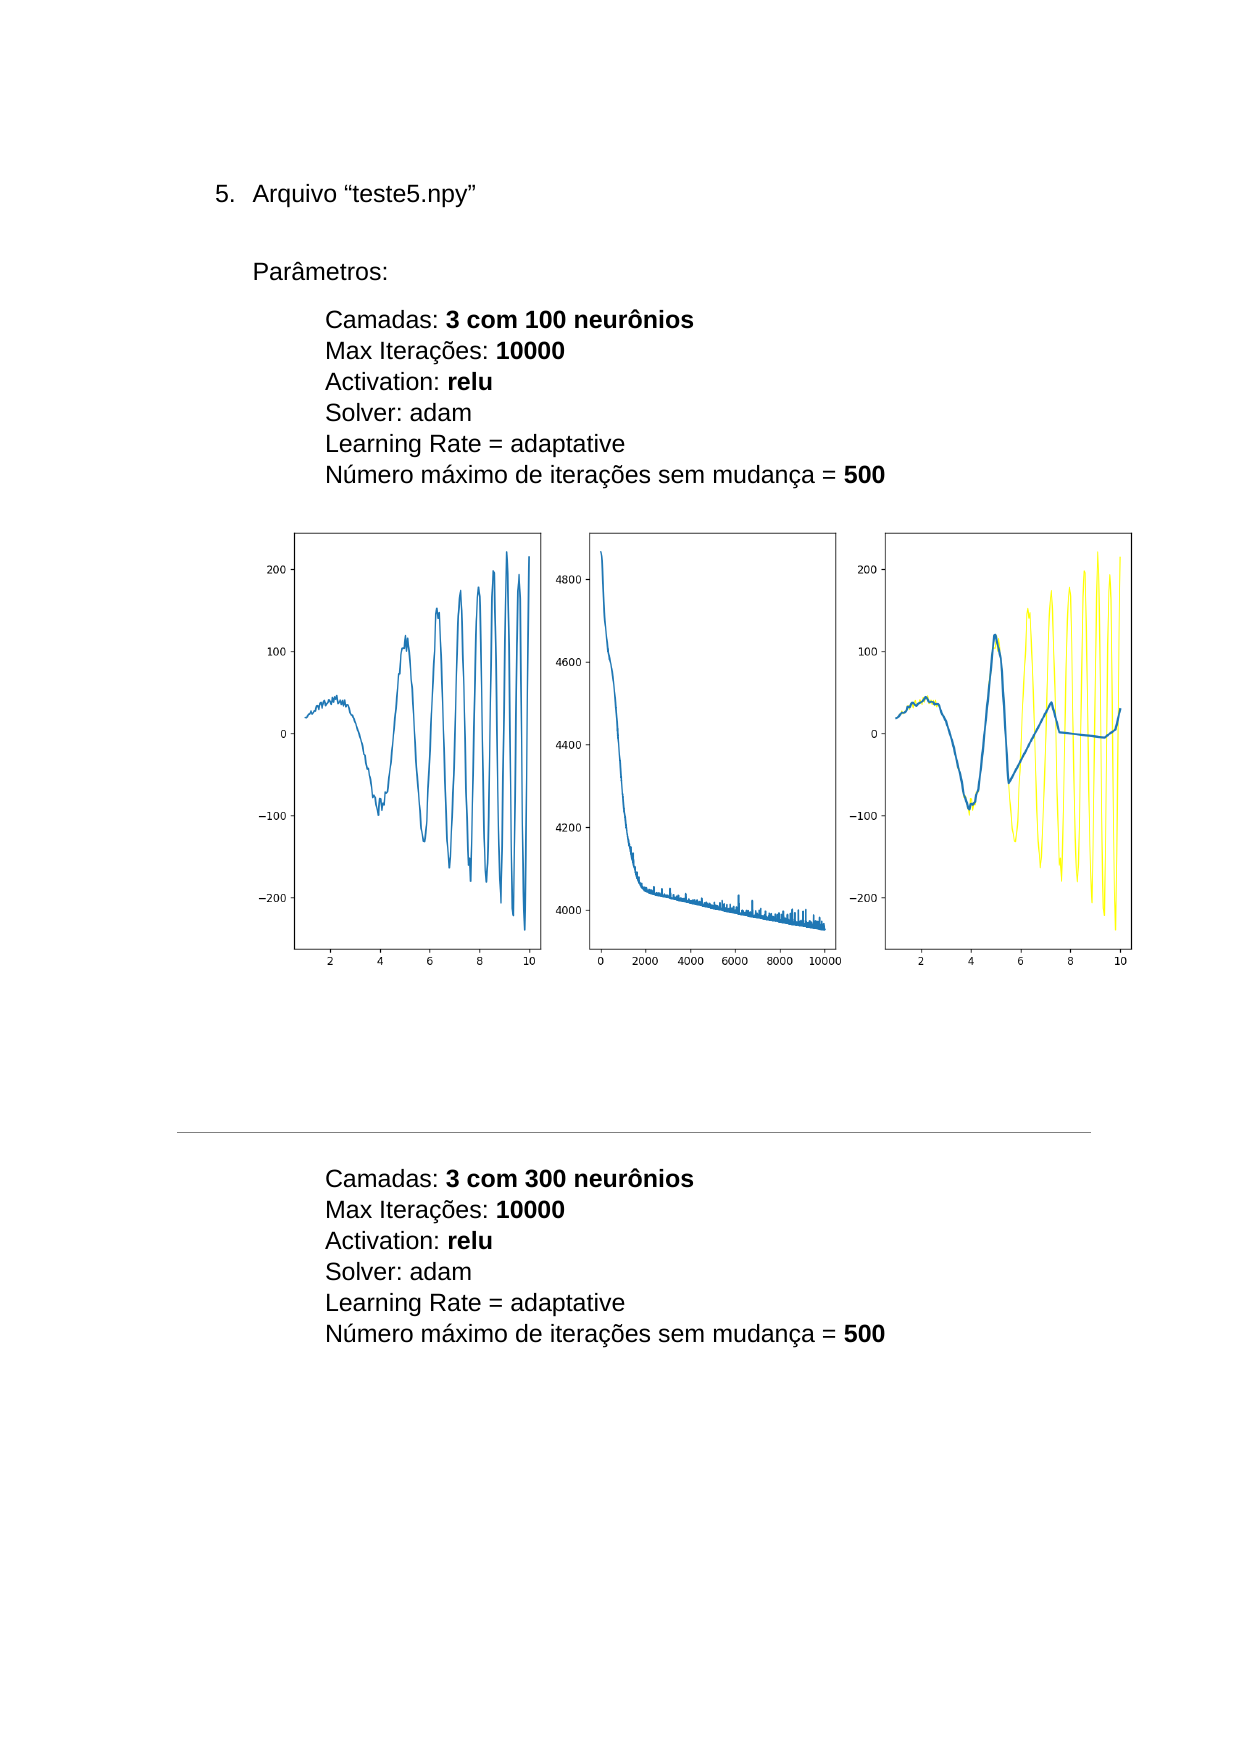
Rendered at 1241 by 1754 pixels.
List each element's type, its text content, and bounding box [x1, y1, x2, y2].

list Camadas: 3 com 100 neurônios [252, 305, 1063, 334]
list Camadas: 3 com 300 neurônios [252, 1164, 1063, 1193]
list Learning Rate = adaptative [252, 429, 1063, 458]
list Número máximo de iterações sem mudança = 500 [252, 460, 1063, 489]
list Arquivo “teste5.npy” [215, 179, 1063, 207]
list Max Iterações: 10000 [252, 336, 1063, 365]
list Learning Rate = adaptative [252, 1288, 1063, 1317]
list Solver: adam [252, 398, 1063, 427]
list Activation: relu [252, 367, 1063, 396]
list Max Iterações: 10000 [252, 1195, 1063, 1224]
picture [252, 522, 1138, 972]
list Número máximo de iterações sem mudança = 500 [252, 1319, 1063, 1348]
list Activation: relu [252, 1226, 1063, 1255]
text Parâmetros: [252, 257, 1063, 286]
list Solver: adam [252, 1257, 1063, 1286]
